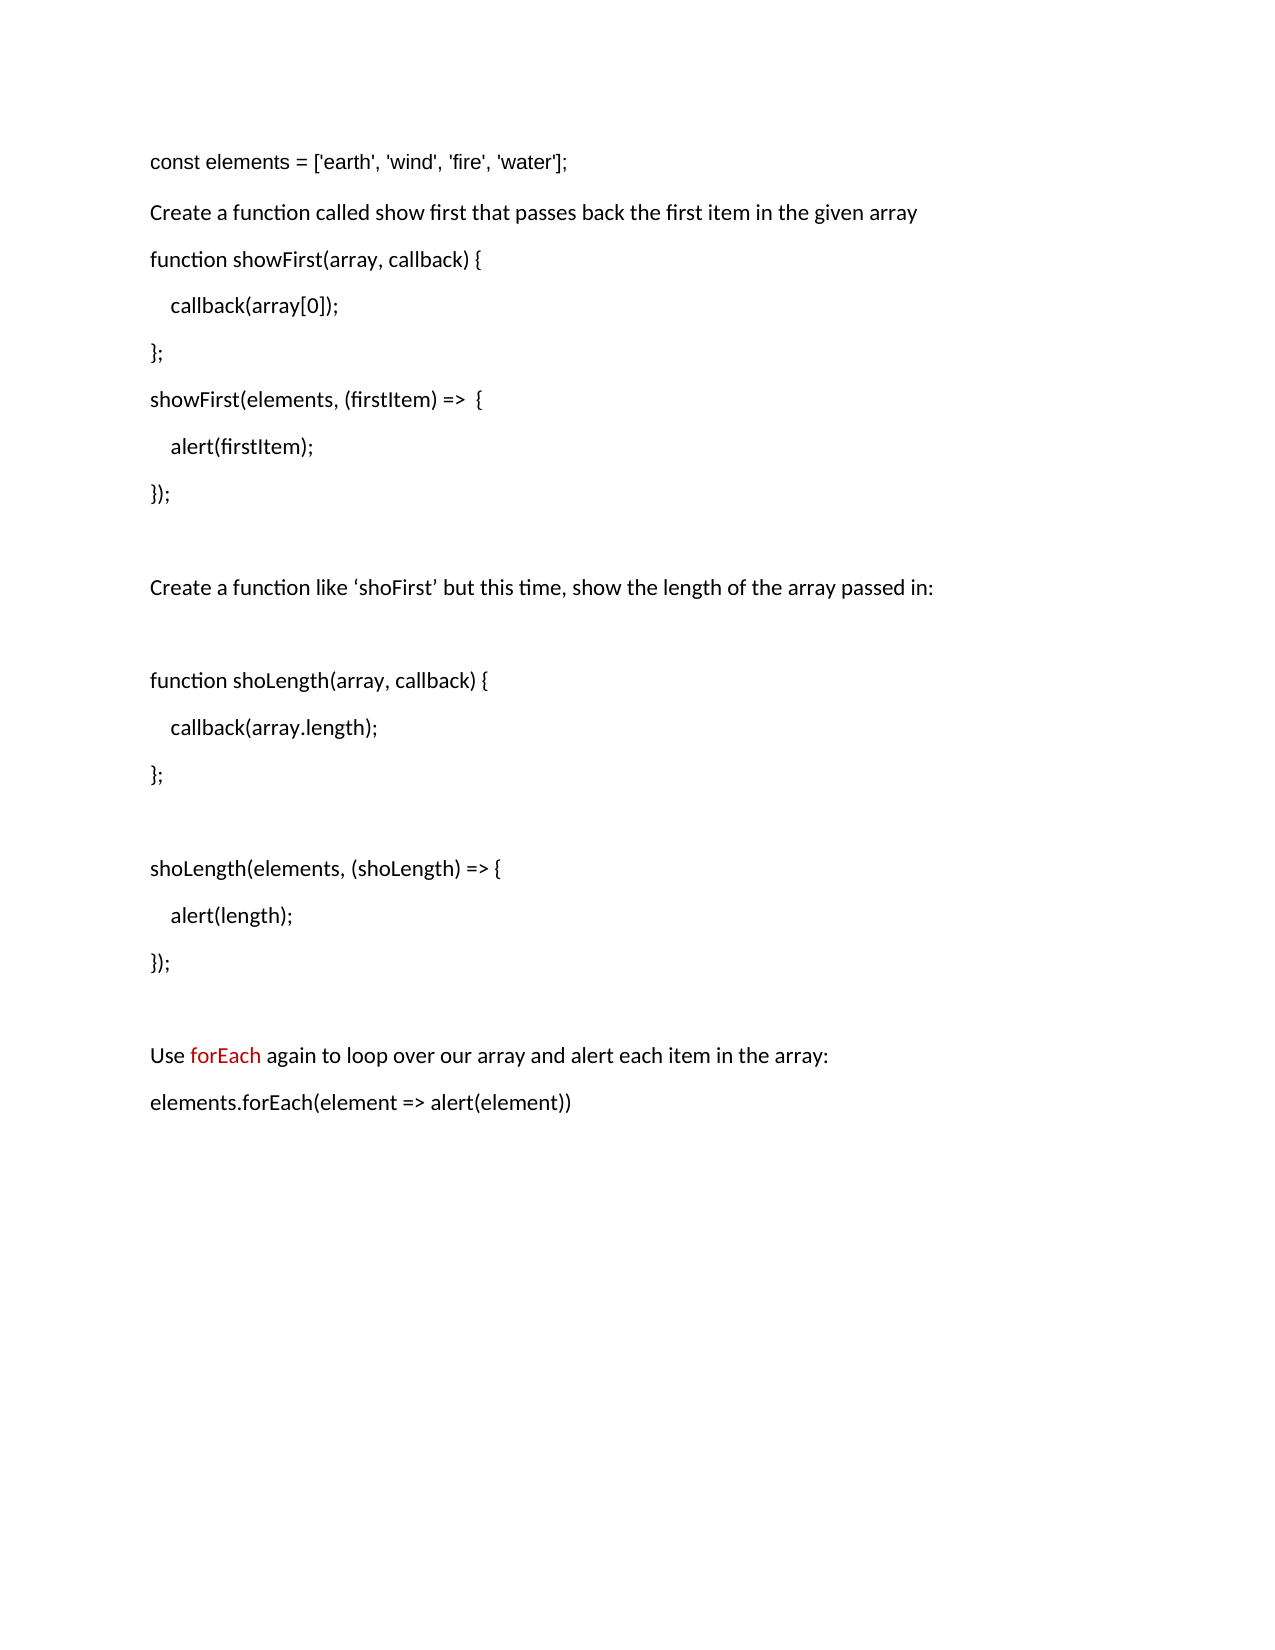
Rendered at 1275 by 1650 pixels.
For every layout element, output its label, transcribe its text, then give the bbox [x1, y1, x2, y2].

text showFirst(elements, (firstItem) => { [150, 385, 1125, 413]
text callback(array.length); [150, 713, 1125, 742]
text }); [150, 948, 1125, 976]
text const elements = ['earth', 'wind', 'fire', 'water']; [150, 150, 1125, 174]
text function shoLength(array, callback) { [150, 667, 1125, 695]
text elements.forEach(element => alert(element)) [150, 1088, 1125, 1117]
text Use forEach again to loop over our array and alert each item in the array: [150, 1042, 1125, 1070]
text }; [150, 338, 1125, 367]
text function showFirst(array, callback) { [150, 245, 1125, 273]
text alert(firstItem); [150, 432, 1125, 460]
text shoLength(elements, (shoLength) => { [150, 854, 1125, 882]
text Create a function called show first that passes back the first item in the given array [150, 198, 1125, 226]
text }); [150, 479, 1125, 507]
text }; [150, 760, 1125, 788]
text alert(length); [150, 901, 1125, 929]
text Create a function like ‘shoFirst’ but this time, show the length of the array passed in: [150, 573, 1125, 601]
text callback(array[0]); [150, 292, 1125, 320]
